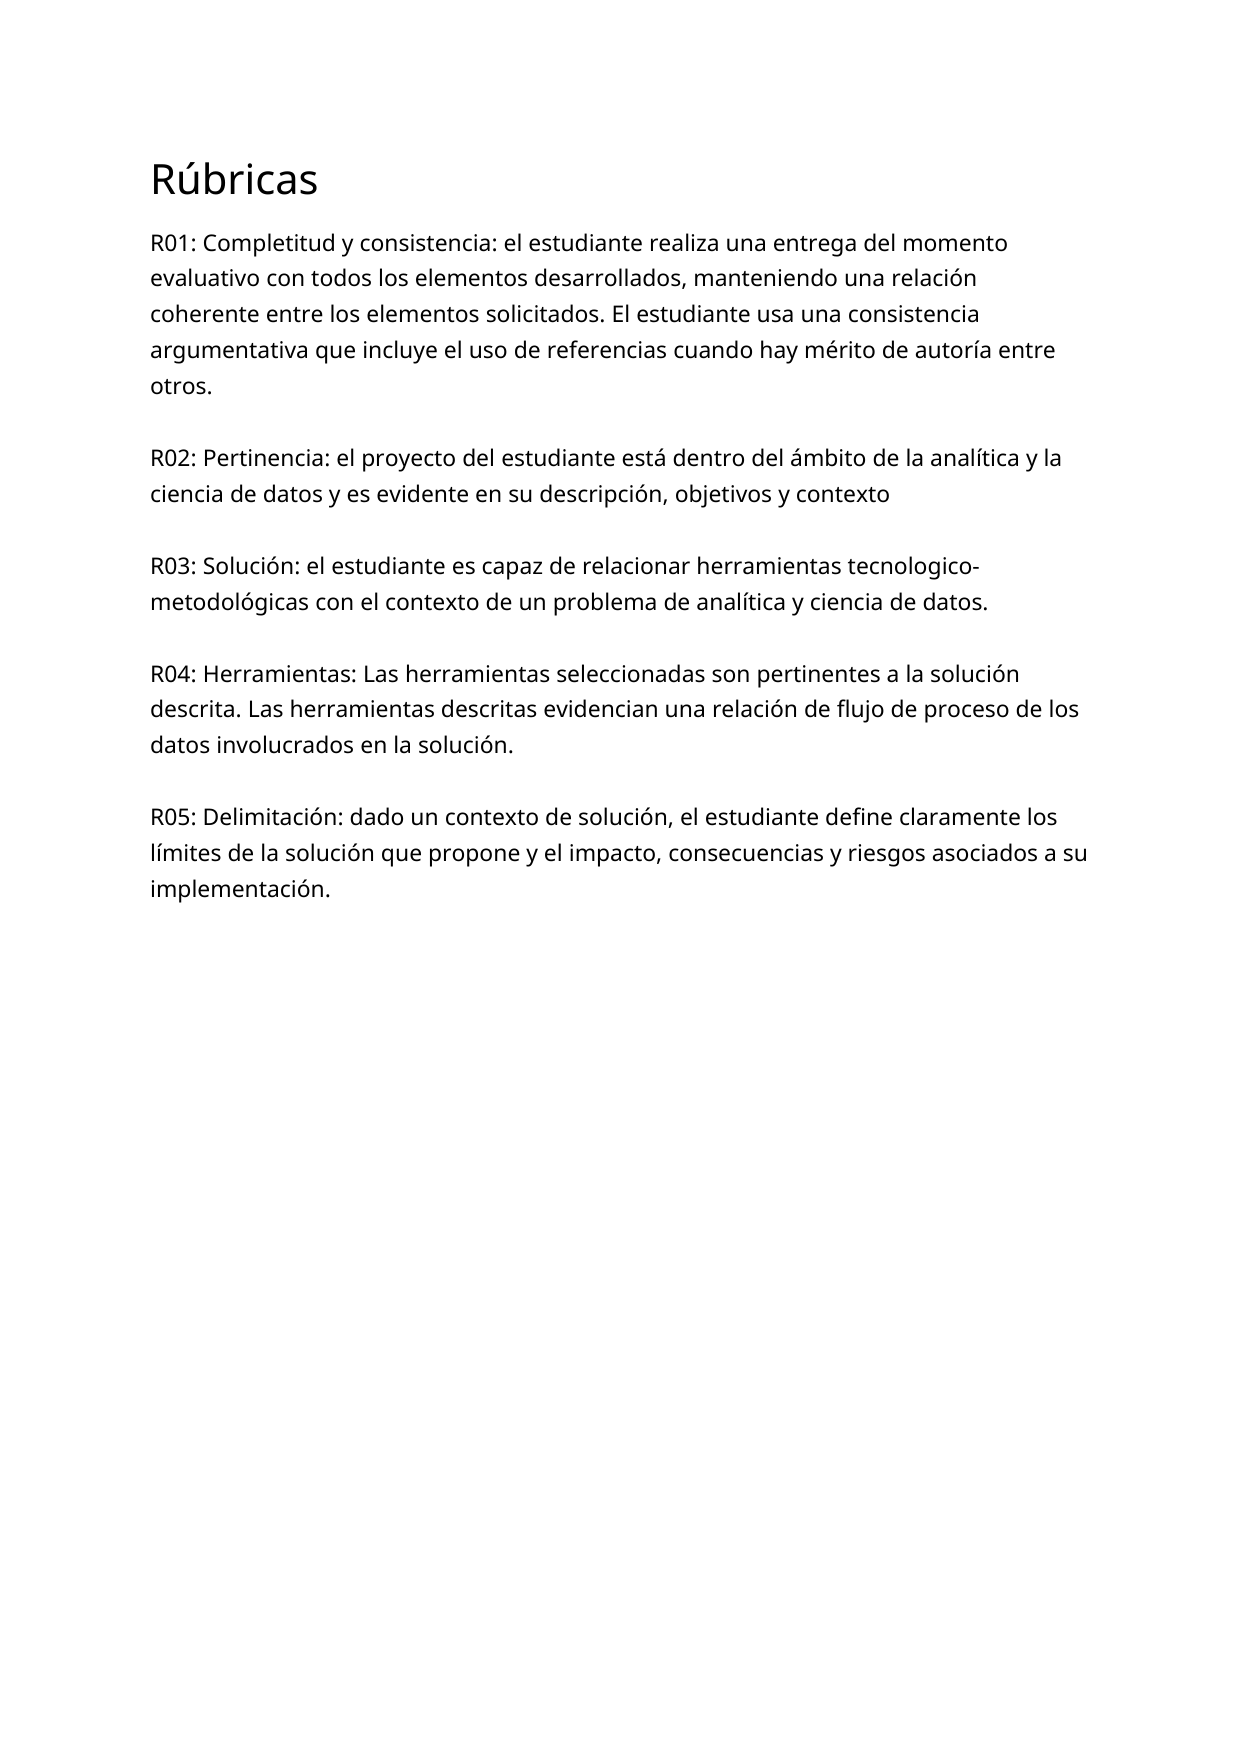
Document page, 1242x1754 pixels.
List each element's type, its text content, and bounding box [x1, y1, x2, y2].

subtitle Rúbricas [150, 150, 1100, 207]
text R04: Herramientas: Las herramientas seleccionadas son pertinentes a la solución descrita. Las herramientas descritas evidencian una relación de flujo de proceso de los datos involucrados en la solución. [150, 657, 1100, 761]
text R03: Solución: el estudiante es capaz de relacionar herramientas tecnologico-metodológicas con el contexto de un problema de analítica y ciencia de datos. [150, 550, 1088, 617]
text R05: Delimitación: dado un contexto de solución, el estudiante define claramente los límites de la solución que propone y el impacto, consecuencias y riesgos asociados a su implementación. [150, 801, 1100, 904]
text R01: Completitud y consistencia: el estudiante realiza una entrega del momento evaluativo con todos los elementos desarrollados, manteniendo una relación coherente entre los elementos solicitados. El estudiante usa una consistencia argumentativa que incluye el uso de referencias cuando hay mérito de autoría entre otros. [150, 226, 1078, 401]
text R02: Pertinencia: el proyecto del estudiante está dentro del ámbito de la analítica y la ciencia de datos y es evidente en su descripción, objetivos y contexto [150, 442, 1078, 509]
